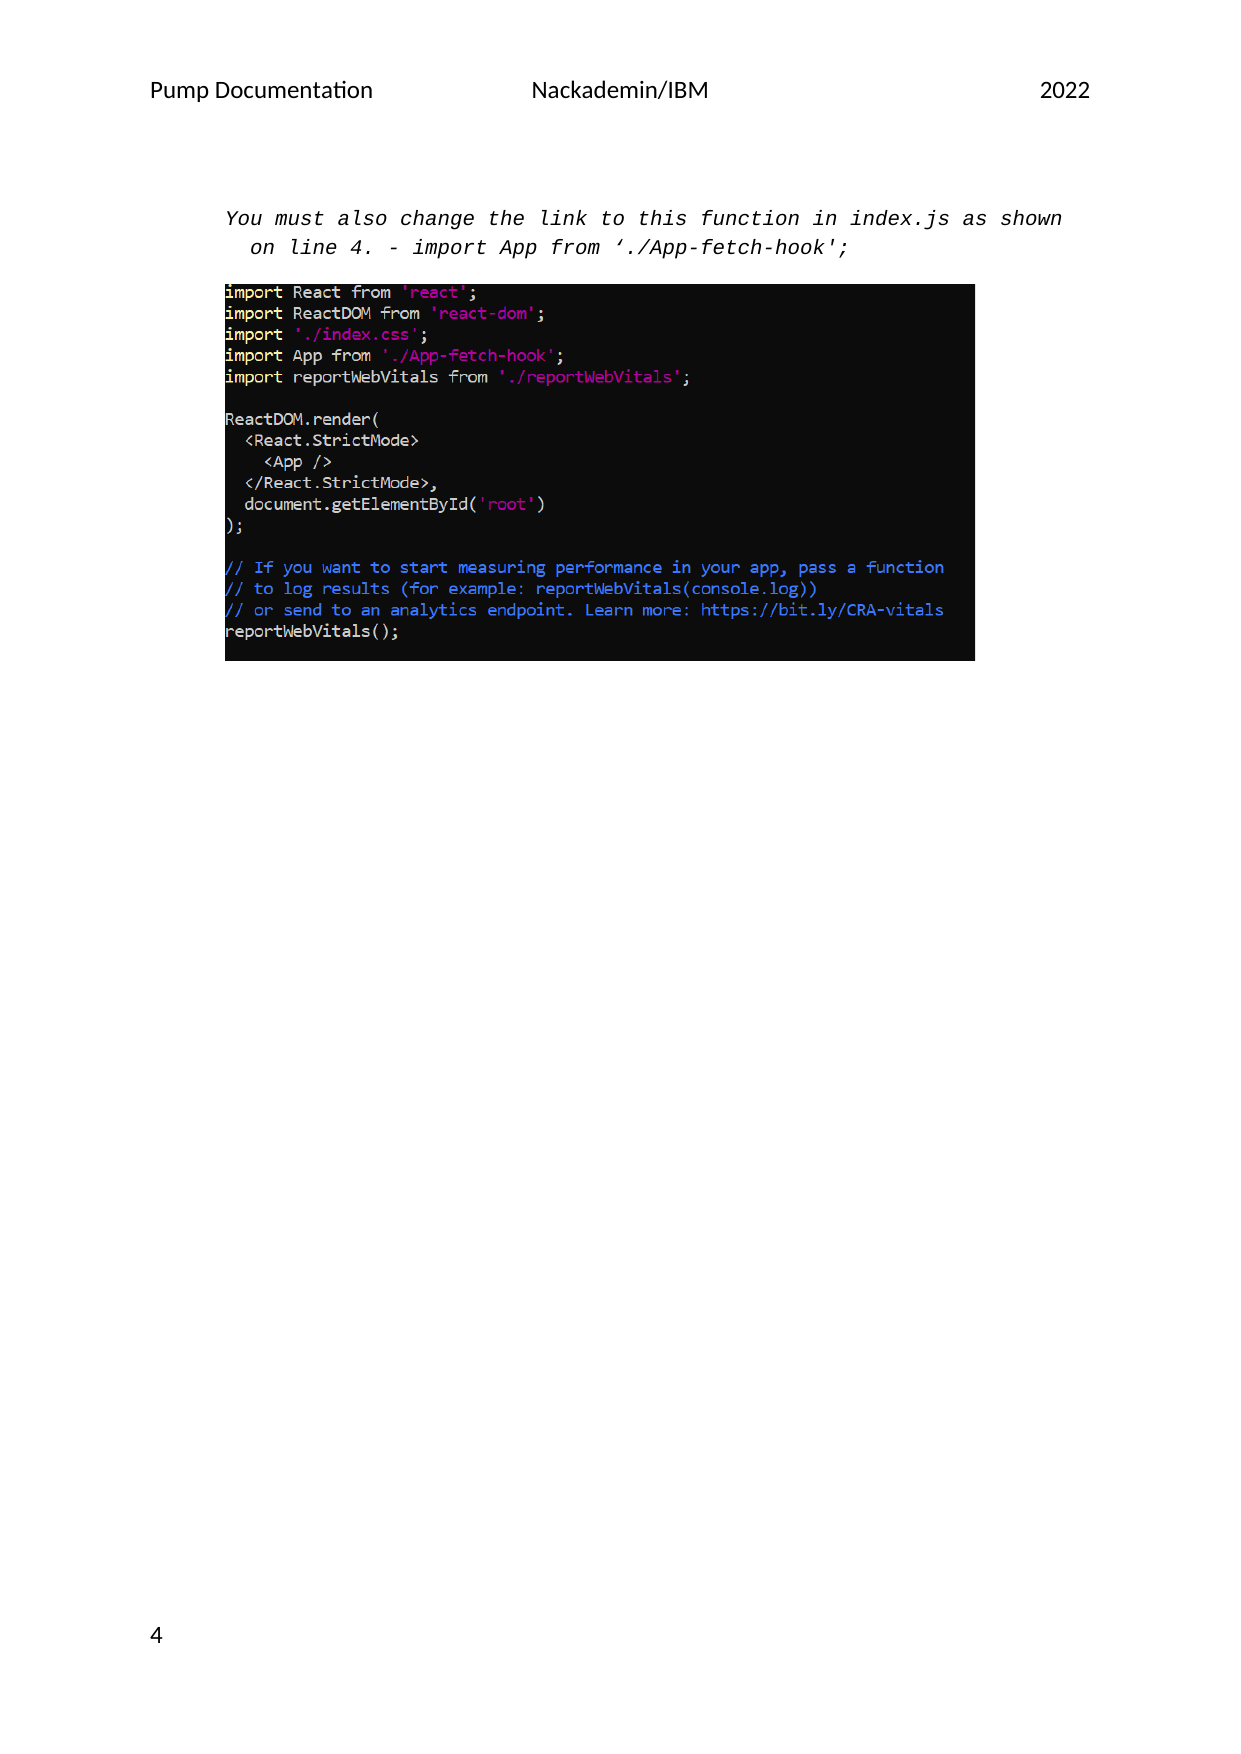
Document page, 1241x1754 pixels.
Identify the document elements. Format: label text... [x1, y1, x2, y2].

picture [225, 284, 976, 661]
text You must also change the link to this function in index.js as shown on line 4. - import App from ‘./App-fetch-hook'; [150, 207, 1090, 261]
